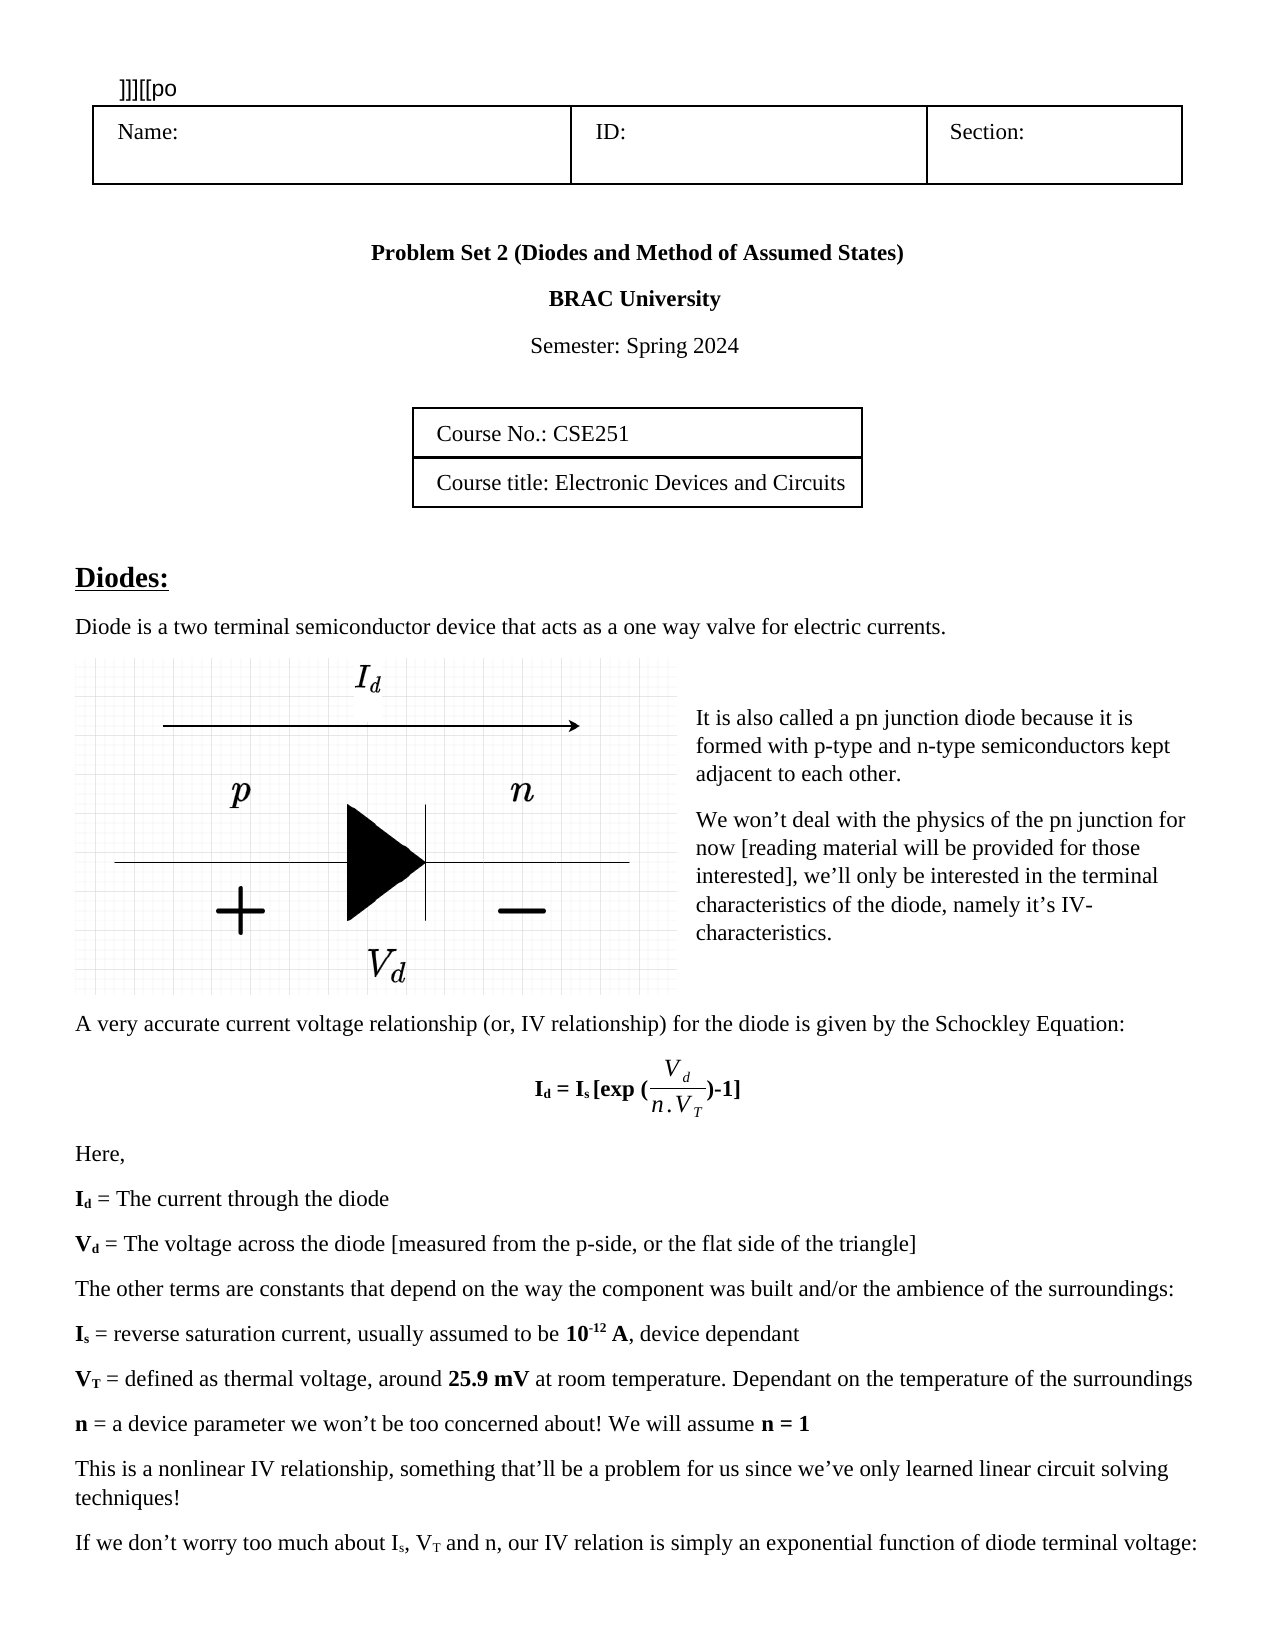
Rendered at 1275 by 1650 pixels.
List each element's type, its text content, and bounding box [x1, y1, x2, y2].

table_header Section: [928, 107, 1181, 183]
text n = a device parameter we won’t be too concerned about! We will assume n = 1 [75, 1410, 1200, 1437]
text Is = reverse saturation current, usually assumed to be 10-12 A, device dependant [75, 1320, 1200, 1347]
text This is a nonlinear IV relationship, something that’ll be a problem for us since we’ve only learned linear circuit solving techniques! [75, 1456, 1200, 1510]
table_header ID: [572, 107, 926, 183]
text Diode is a two terminal semiconductor device that acts as a one way valve for electric currents. [75, 613, 1200, 640]
text Id = The current through the diode [75, 1185, 1200, 1211]
text Id = Is [exp ()-1] [75, 1055, 1200, 1121]
text Problem Set 2 (Diodes and Method of Assumed States) [75, 239, 1200, 265]
text VT = defined as thermal voltage, around 25.9 mV at room temperature. Dependant on the temperature of the surroundings [75, 1365, 1200, 1392]
text We won’t deal with the physics of the pn junction for now [reading material will be provided for those interested], we’ll only be interested in the terminal characteristics of the diode, namely it’s IV-characteristics. [677, 806, 1200, 946]
table_header Course No.: CSE251 [414, 409, 861, 456]
table_header Name: [94, 107, 570, 183]
text Here, [75, 1140, 1200, 1166]
text Diodes: [75, 561, 1200, 594]
text It is also called a pn junction diode because it is formed with p-type and n-type semiconductors kept adjacent to each other. [677, 704, 1200, 787]
text BRAC University [75, 285, 1200, 312]
text Vd = The voltage across the diode [measured from the p-side, or the flat side of the triangle] [75, 1230, 1200, 1256]
picture [75, 658, 677, 995]
text If we don’t worry too much about Is, VT and n, our IV relation is simply an exponential function of diode terminal voltage: [75, 1529, 1200, 1555]
table_cell Course title: Electronic Devices and Circuits [414, 459, 861, 506]
text Semester: Spring 2024 [75, 332, 1200, 358]
text The other terms are constants that depend on the way the component was built and/or the ambience of the surroundings: [75, 1275, 1200, 1301]
text A very accurate current voltage relationship (or, IV relationship) for the diode is given by the Schockley Equation: [75, 1009, 1200, 1036]
text ]]][[po [75, 75, 1200, 101]
